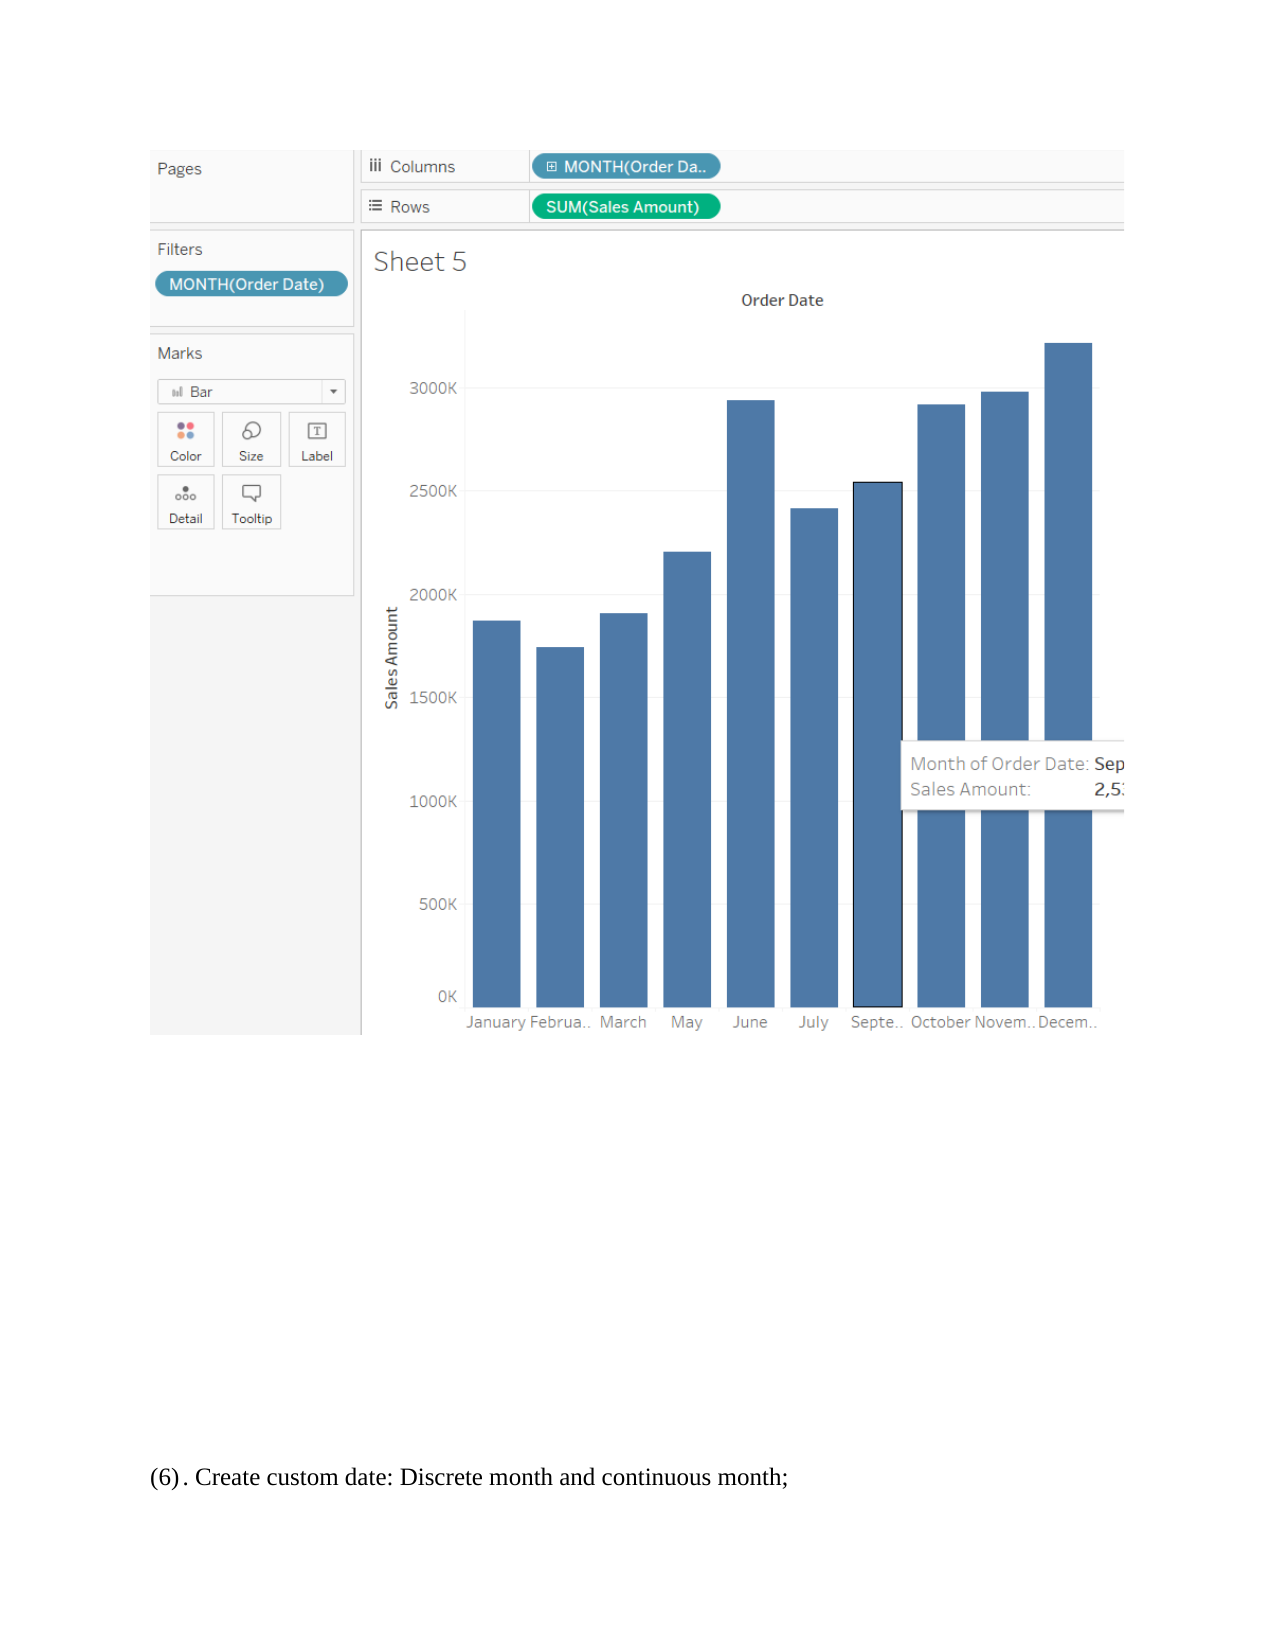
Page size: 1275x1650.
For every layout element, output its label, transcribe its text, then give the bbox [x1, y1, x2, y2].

list . Create custom date: Discrete month and continuous month; [150, 1462, 1125, 1490]
picture [150, 150, 1125, 1035]
